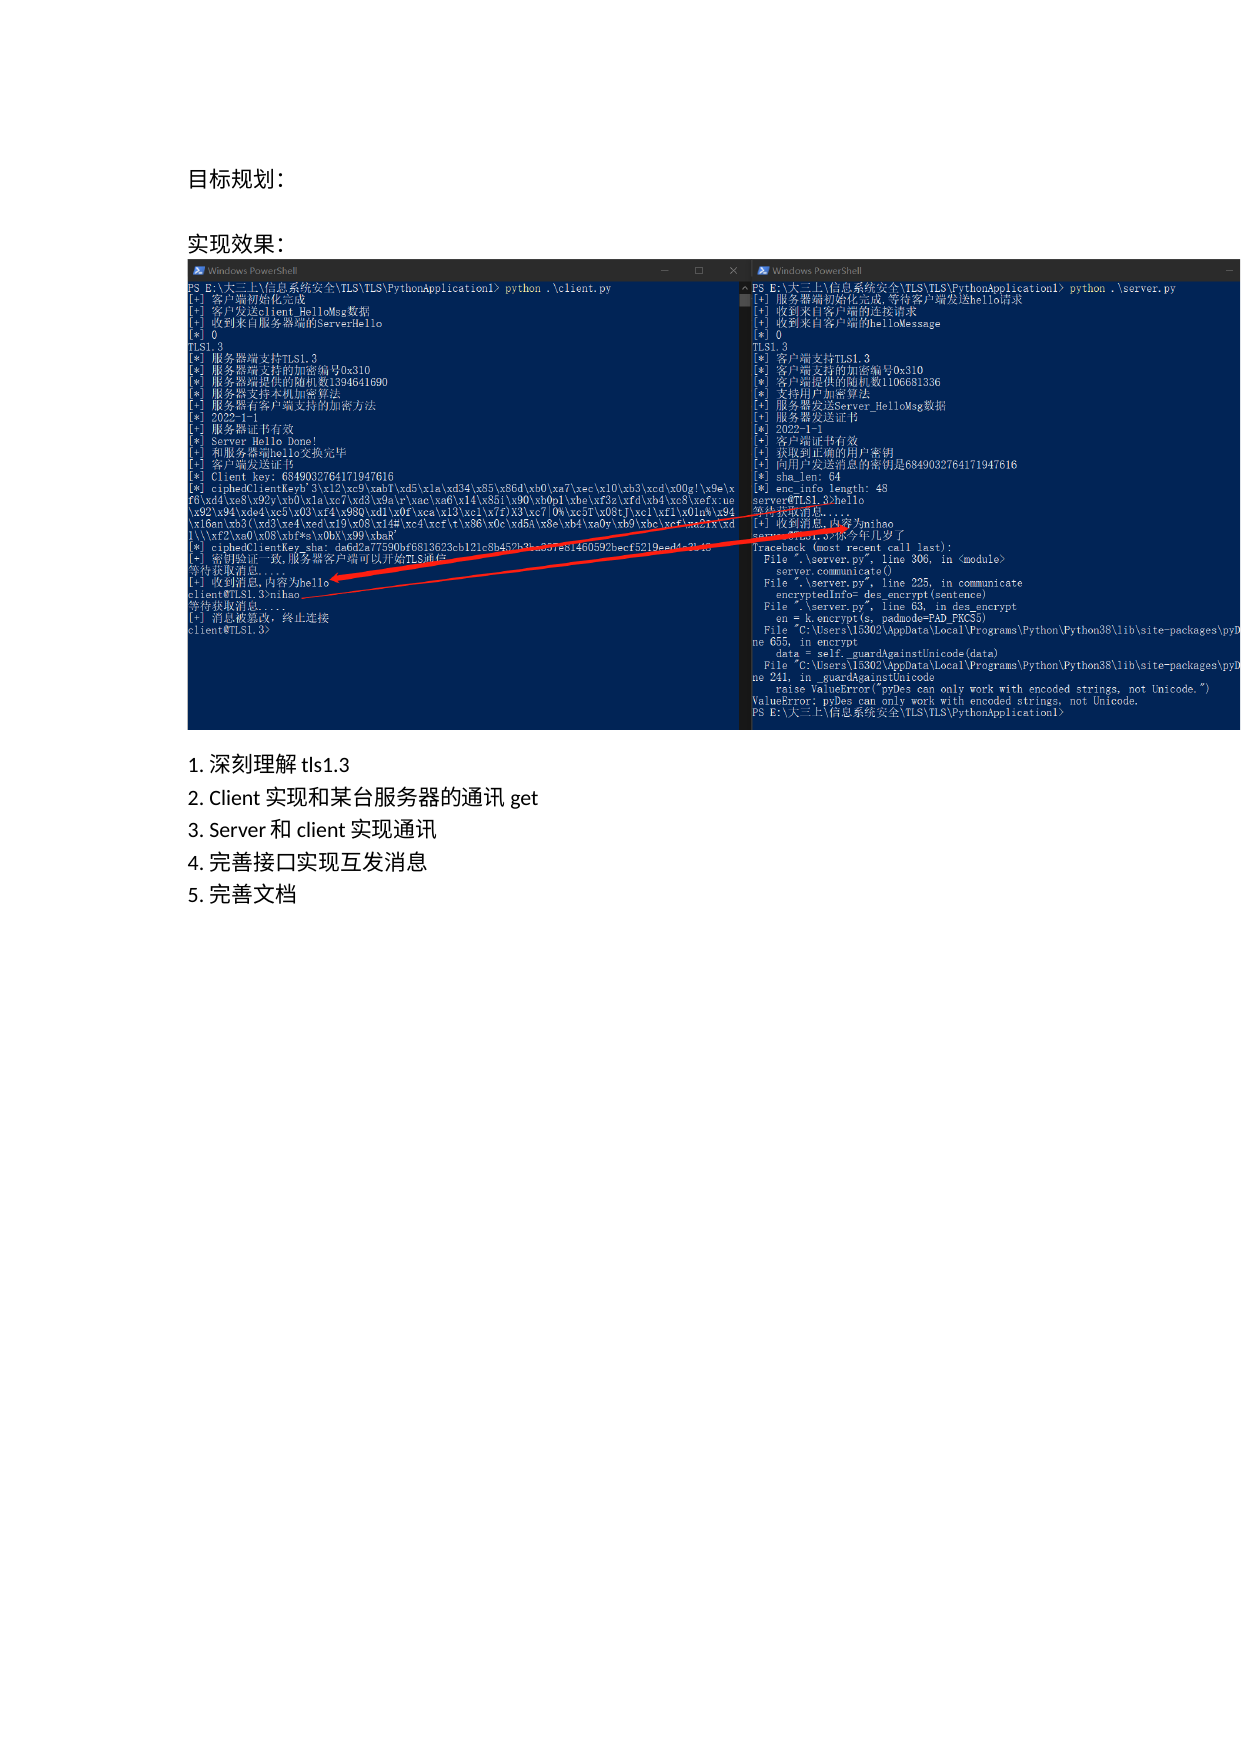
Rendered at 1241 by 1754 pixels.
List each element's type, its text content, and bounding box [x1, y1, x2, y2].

list Server和client实现通讯 [187, 812, 1053, 844]
list 完善文档 [187, 877, 1053, 909]
text 目标规划： [187, 162, 1053, 194]
list 深刻理解tls1.3 [187, 747, 1053, 779]
text 实现效果： [187, 227, 1053, 259]
list 完善接口实现互发消息 [187, 844, 1053, 877]
list Client实现和某台服务器的通讯 get [187, 779, 1053, 812]
picture [187, 259, 1241, 730]
